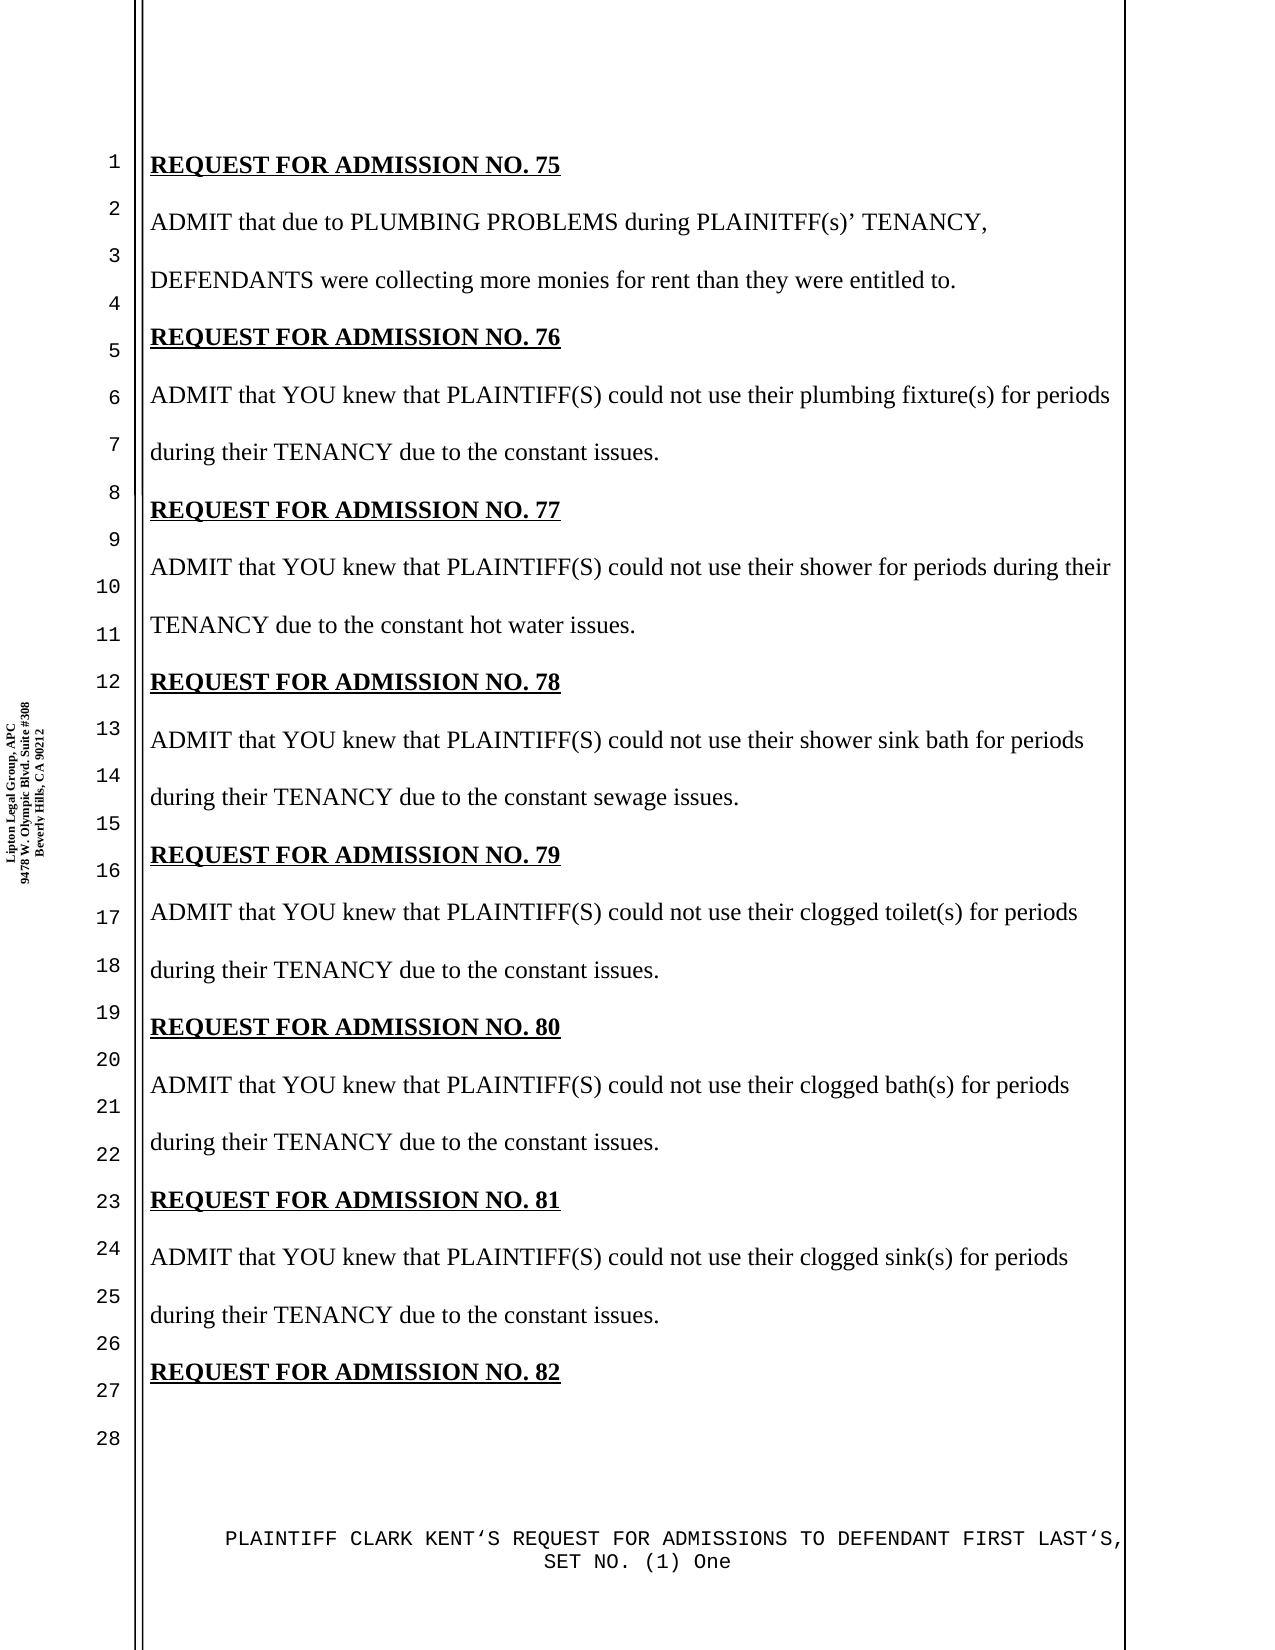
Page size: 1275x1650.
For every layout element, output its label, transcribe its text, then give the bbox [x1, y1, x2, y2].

text REQUEST FOR ADMISSION NO. 77 [150, 495, 1125, 524]
text REQUEST FOR ADMISSION NO. 80 [150, 1012, 1125, 1041]
text REQUEST FOR ADMISSION NO. 78 [150, 667, 1125, 696]
text REQUEST FOR ADMISSION NO. 75 [150, 150, 1125, 179]
text ADMIT that YOU knew that PLAINTIFF(S) could not use their clogged bath(s) for periods during their TENANCY due to the constant issues. [150, 1070, 1125, 1156]
text REQUEST FOR ADMISSION NO. 79 [150, 840, 1125, 869]
text ADMIT that YOU knew that PLAINTIFF(S) could not use their clogged toilet(s) for periods during their TENANCY due to the constant issues. [150, 897, 1125, 984]
text ADMIT that YOU knew that PLAINTIFF(S) could not use their clogged sink(s) for periods during their TENANCY due to the constant issues. [150, 1242, 1125, 1329]
text REQUEST FOR ADMISSION NO. 82 [150, 1357, 1125, 1386]
text REQUEST FOR ADMISSION NO. 76 [150, 322, 1125, 351]
text ADMIT that YOU knew that PLAINTIFF(S) could not use their shower for periods during their TENANCY due to the constant hot water issues. [150, 552, 1125, 639]
text ADMIT that YOU knew that PLAINTIFF(S) could not use their shower sink bath for periods during their TENANCY due to the constant sewage issues. [150, 725, 1125, 811]
text ADMIT that due to PLUMBING PROBLEMS during PLAINITFF(s)’ TENANCY, DEFENDANTS were collecting more monies for rent than they were entitled to. [150, 207, 1125, 294]
text ADMIT that YOU knew that PLAINTIFF(S) could not use their plumbing fixture(s) for periods during their TENANCY due to the constant issues. [150, 380, 1125, 466]
text REQUEST FOR ADMISSION NO. 81 [150, 1185, 1125, 1214]
